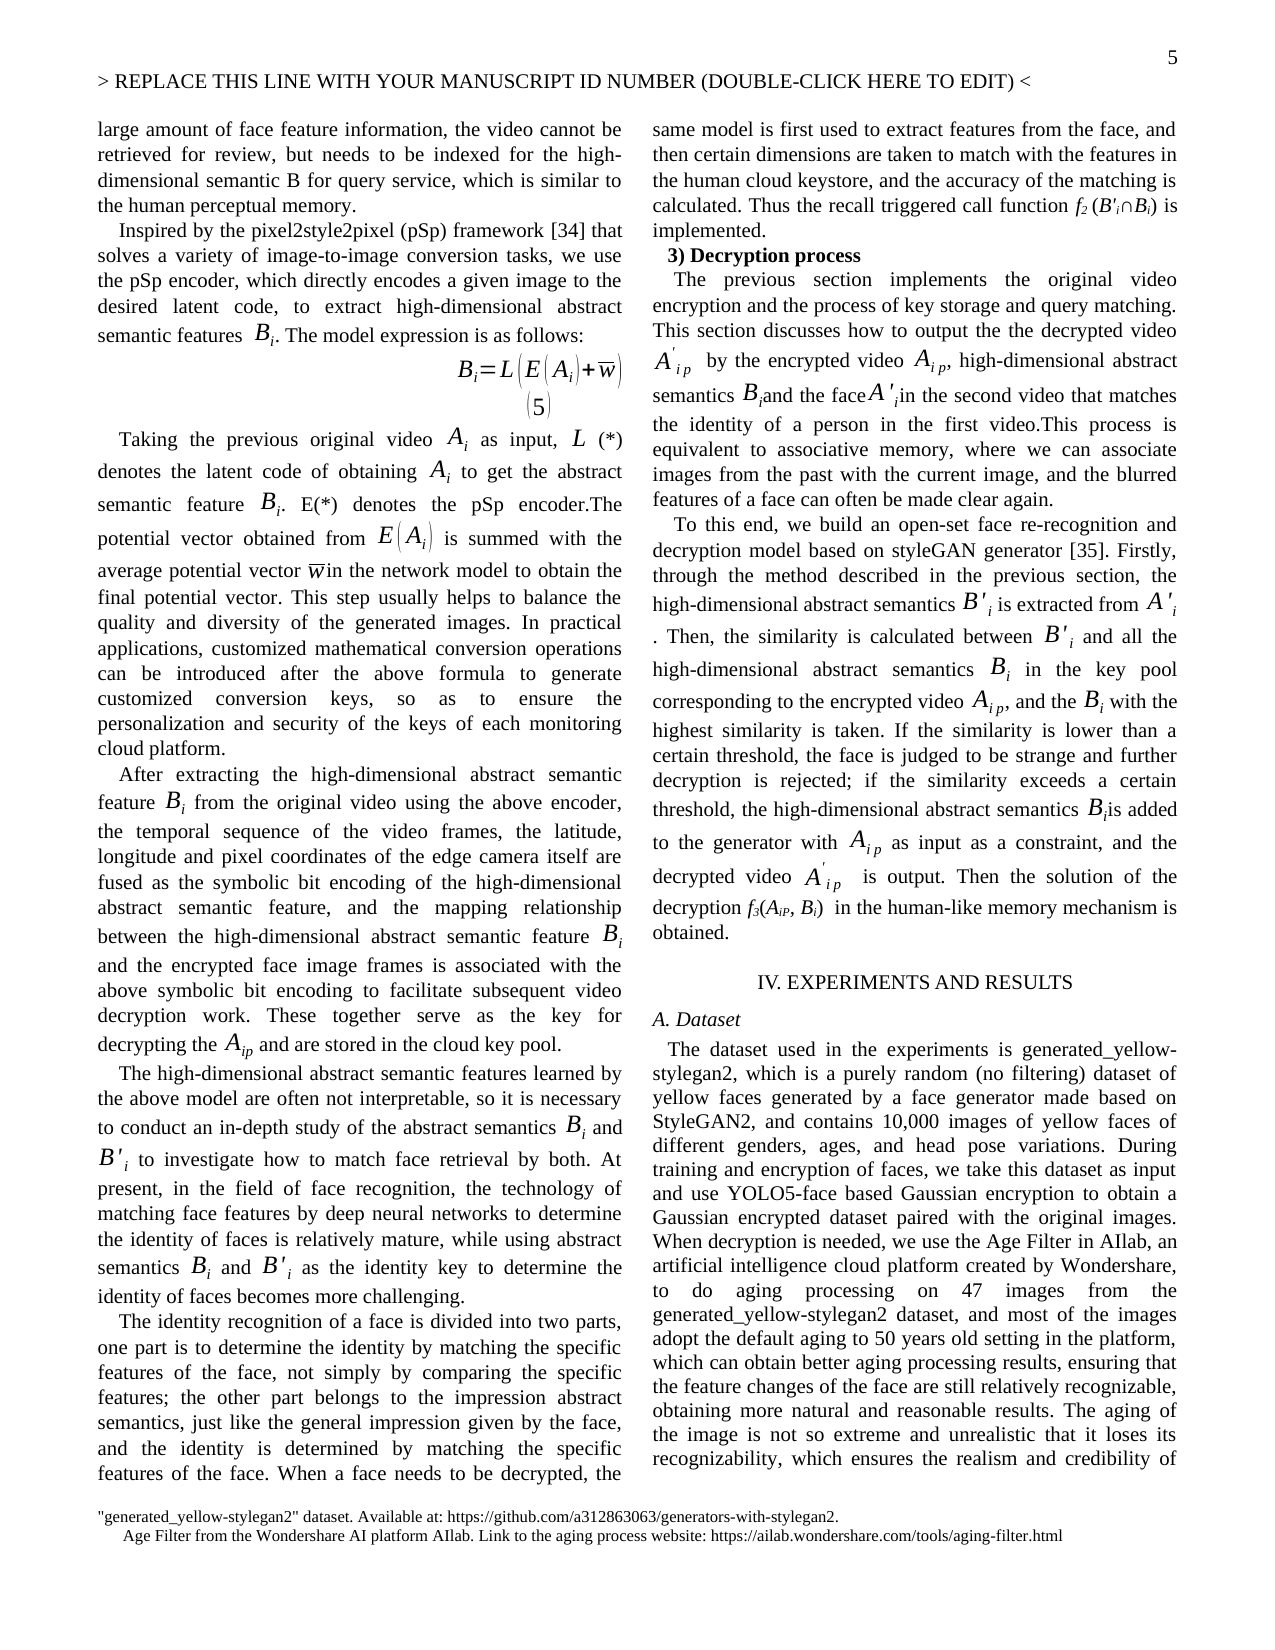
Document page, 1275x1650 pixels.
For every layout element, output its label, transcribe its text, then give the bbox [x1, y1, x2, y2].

subtitle A. Dataset [652, 1007, 1177, 1031]
text After extracting the high-dimensional abstract semantic feature from the original video using the above encoder, the temporal sequence of the video frames, the latitude, longitude and pixel coordinates of the edge camera itself are fused as the symbolic bit encoding of the high-dimensional abstract semantic feature, and the mapping relationship between the high-dimensional abstract semantic feature and the encrypted face image frames is associated with the above symbolic bit encoding to facilitate subsequent video decryption work. These together serve as the key for decrypting the and are stored in the cloud key pool. [97, 761, 622, 1059]
text The identity recognition of a face is divided into two parts, one part is to determine the identity by matching the specific features of the face, not simply by comparing the specific features; the other part belongs to the impression abstract semantics, just like the general impression given by the face, and the identity is determined by matching the specific features of the face. When a face needs to be decrypted, the same model is first used to extract features from the face, and then certain dimensions are taken to match with the features in the human cloud keystore, and the accuracy of the matching is calculated. Thus the recall triggered call function f2 (B'i∩Bi) is implemented. [652, 117, 1177, 242]
text To this end, we build an open-set face re-recognition and decryption model based on styleGAN generator [35]. Firstly, through the method described in the previous section, the high-dimensional abstract semantics is extracted from . Then, the similarity is calculated between and all the high-dimensional abstract semantics in the key pool corresponding to the encrypted video , and the with the highest similarity is taken. If the similarity is lower than a certain threshold, the face is judged to be strange and further decryption is rejected; if the similarity exceeds a certain threshold, the high-dimensional abstract semantics is added to the generator with as input as a constraint, and the decrypted video is output. Then the solution of the decryption f3(AiP, Bi) in the human-like memory mechanism is obtained. [652, 512, 1177, 944]
text Inspired by the pixel2style2pixel (pSp) framework [34] that solves a variety of image-to-image conversion tasks, we use the pSp encoder, which directly encodes a given image to the desired latent code, to extract high-dimensional abstract semantic features . The model expression is as follows: [97, 218, 622, 350]
text The high-dimensional abstract semantic features learned by the above model are often not interpretable, so it is necessary to conduct an in-depth study of the abstract semantics and to investigate how to match face retrieval by both. At present, in the field of face recognition, the technology of matching face features by deep neural networks to determine the identity of faces is relatively mature, while using abstract semantics and as the identity key to determine the identity of faces becomes more challenging. [97, 1061, 622, 1308]
text The identity recognition of a face is divided into two parts, one part is to determine the identity by matching the specific features of the face, not simply by comparing the specific features; the other part belongs to the impression abstract semantics, just like the general impression given by the face, and the identity is determined by matching the specific features of the face. When a face needs to be decrypted, the same model is first used to extract features from the face, and then certain dimensions are taken to match with the features in the human cloud keystore, and the accuracy of the matching is calculated. Thus the recall triggered call function f2 (B'i∩Bi) is implemented. [97, 1309, 622, 1485]
text The previous section implements the original video encryption and the process of key storage and query matching. This section discusses how to output the the decrypted video by the encrypted video , high-dimensional abstract semantics and the facein the second video that matches the identity of a person in the first video.This process is equivalent to associative memory, where we can associate images from the past with the current image, and the blurred features of a face can often be made clear again. [652, 267, 1177, 511]
text 3) Decryption process [652, 243, 1177, 267]
text Taking the previous original video as input, (*) denotes the latent code of obtaining to get the abstract semantic feature . E(*) denotes the pSp encoder.The potential vector obtained from is summed with the average potential vector in the network model to obtain the final potential vector. This step usually helps to balance the quality and diversity of the generated images. In practical applications, customized mathematical conversion operations can be introduced after the above formula to generate customized conversion keys, so as to ensure the personalization and security of the keys of each monitoring cloud platform. [97, 423, 622, 760]
subtitle IV. EXPERIMENTS AND RESULTS [652, 970, 1177, 994]
